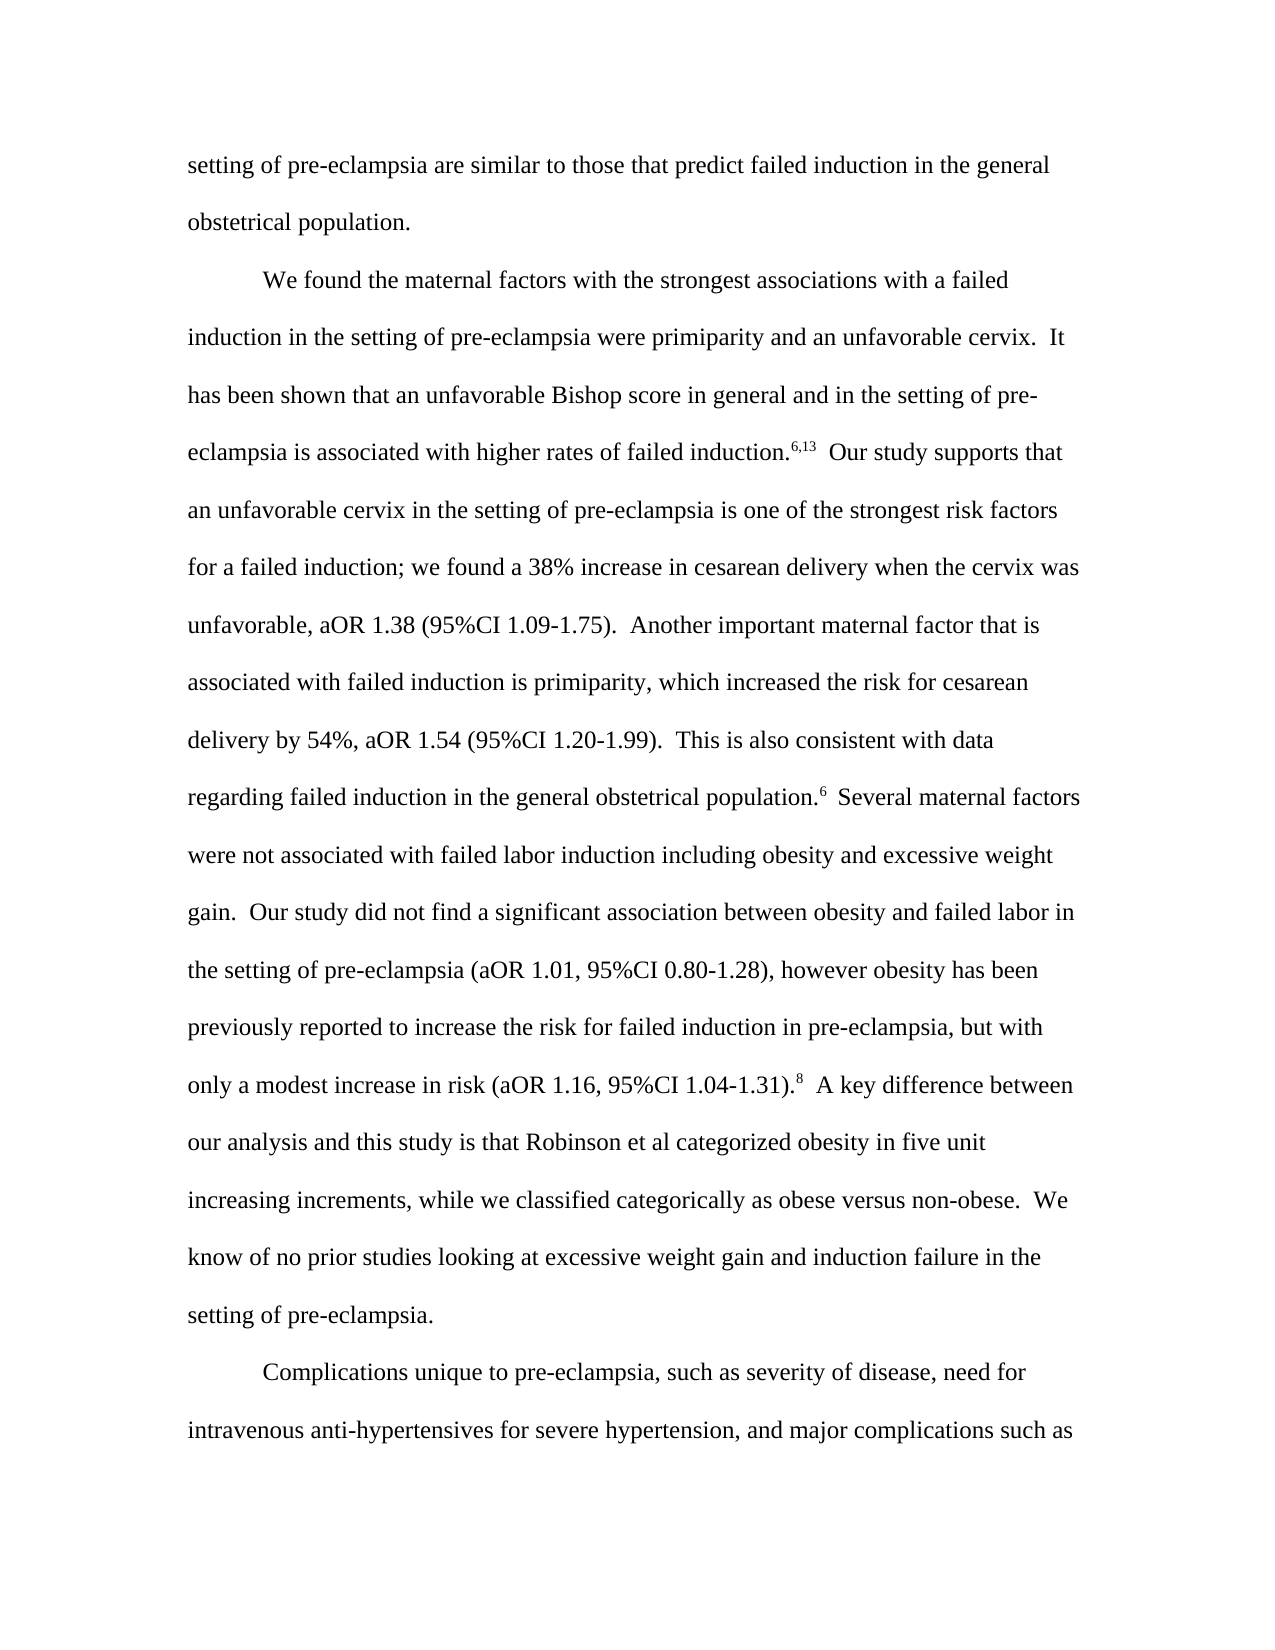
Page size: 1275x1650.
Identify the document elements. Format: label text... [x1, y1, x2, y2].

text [187, 1357, 1087, 1444]
text We found the maternal factors with the strongest associations with a failed induction in the setting of pre-eclampsia were primiparity and an unfavorable cervix. It has been shown that an unfavorable Bishop score in general and in the setting of pre-eclampsia is associated with higher rates of failed induction.6,13 Our study supports that an unfavorable cervix in the setting of pre-eclampsia is one of the strongest risk factors for a failed induction; we found a 38% increase in cesarean delivery when the cervix was unfavorable, aOR 1.38 (95%CI 1.09-1.75). Another important maternal factor that is associated with failed induction is primiparity, which increased the risk for cesarean delivery by 54%, aOR 1.54 (95%CI 1.20-1.99). This is also consistent with data regarding failed induction in the general obstetrical population.6 Several maternal factors were not associated with failed labor induction including obesity and excessive weight gain. Our study did not find a significant association between obesity and failed labor in the setting of pre-eclampsia (aOR 1.01, 95%CI 0.80-1.28), however obesity has been previously reported to increase the risk for failed induction in pre-eclampsia, but with only a modest increase in risk (aOR 1.16, 95%CI 1.04-1.31).8 A key difference between our analysis and this study is that Robinson et al categorized obesity in five unit increasing increments, while we classified categorically as obese versus non-obese. We know of no prior studies looking at excessive weight gain and induction failure in the setting of pre-eclampsia. [187, 265, 1087, 1329]
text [187, 150, 1087, 236]
